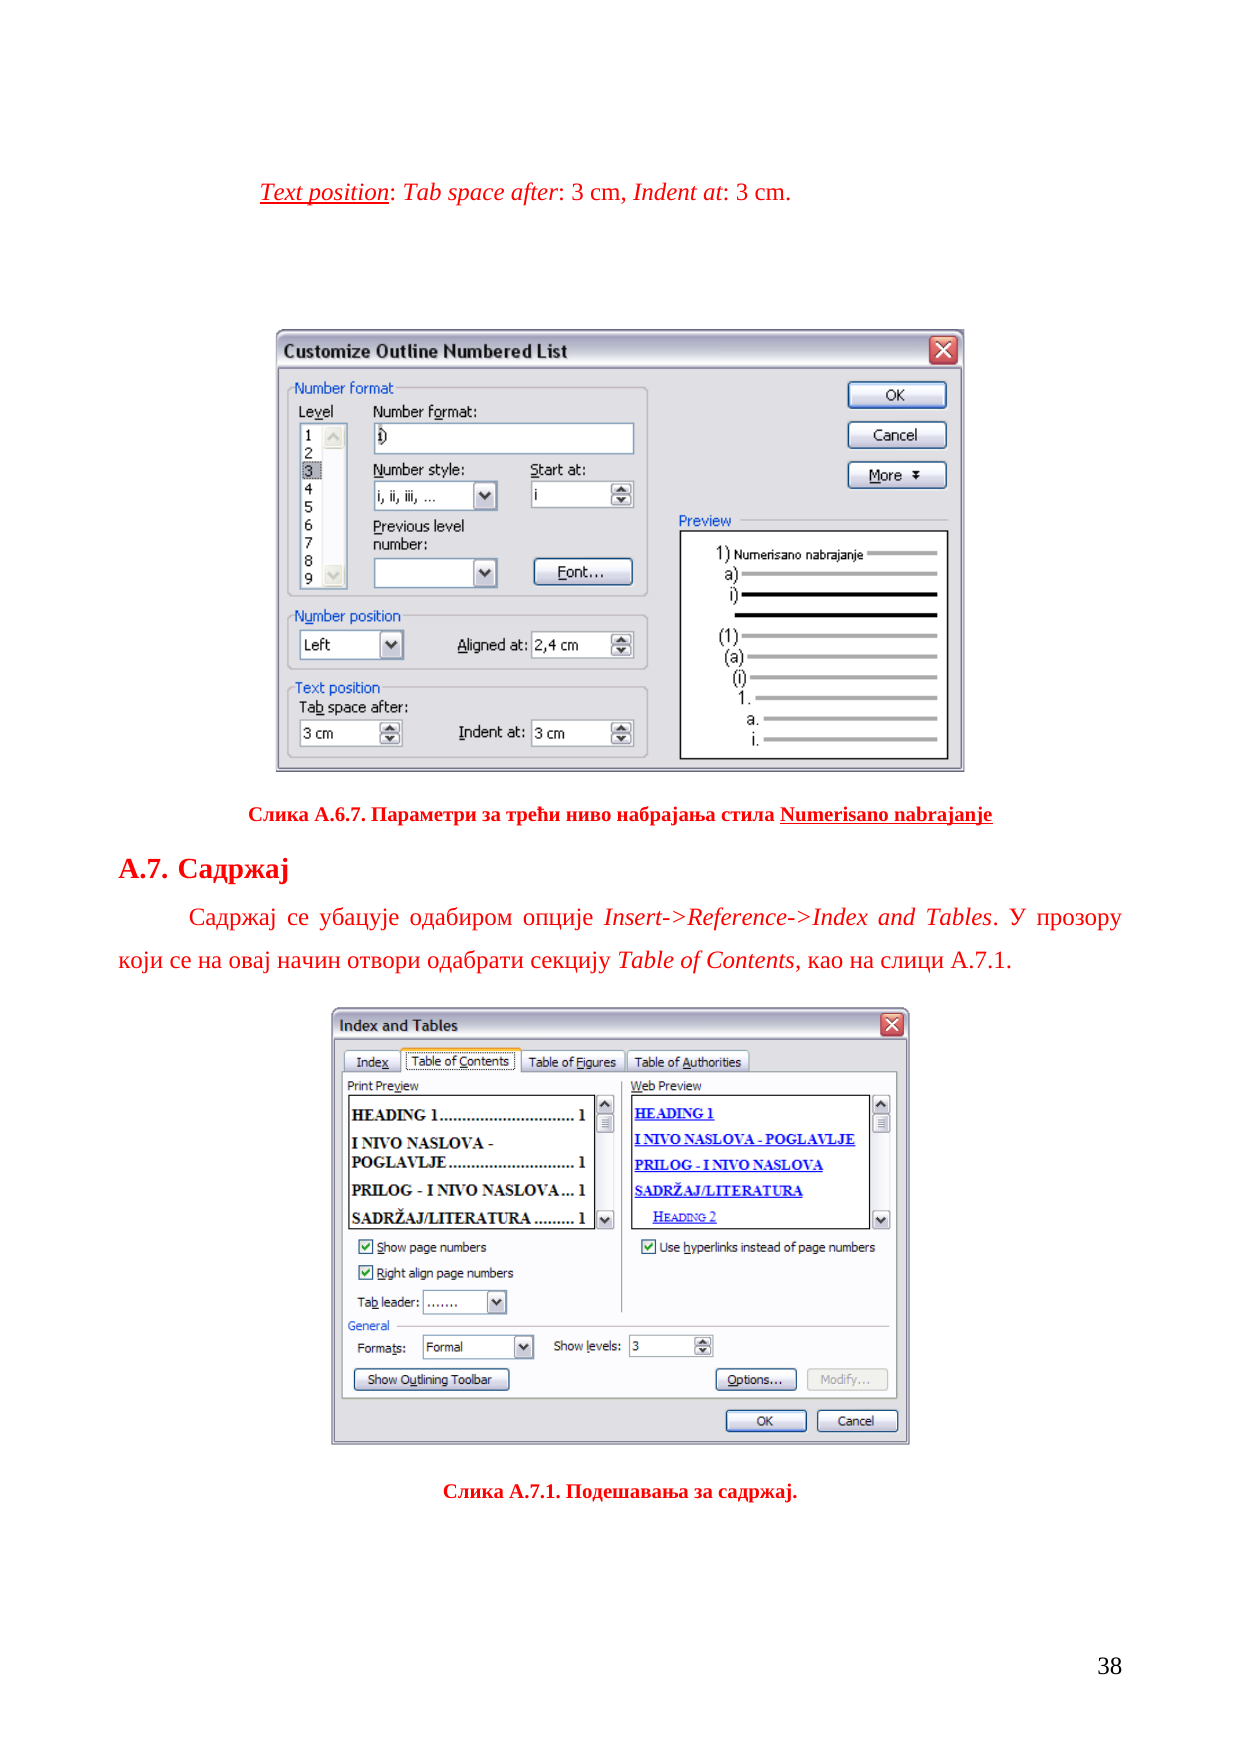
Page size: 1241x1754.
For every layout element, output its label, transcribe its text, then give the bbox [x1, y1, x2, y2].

text Садржај се убацује одабиром опције Insert->Reference->Index and Tables. У прозору који се на овај начин отвори одабрати секцију Table of Contents, као на слици А.7.1. [118, 902, 1122, 973]
text Text position: Tab space after: 3 cm, Indent at: 3 cm. [189, 177, 1122, 206]
picture [275, 329, 965, 772]
text Слика А.6.7. Параметри за трећи ниво набрајања стила Numerisano nabrajanje [118, 802, 1122, 826]
picture [327, 1004, 913, 1448]
text Слика А.7.1. Подешавања за садржај. [118, 1479, 1122, 1503]
text Садржај [118, 851, 1122, 885]
